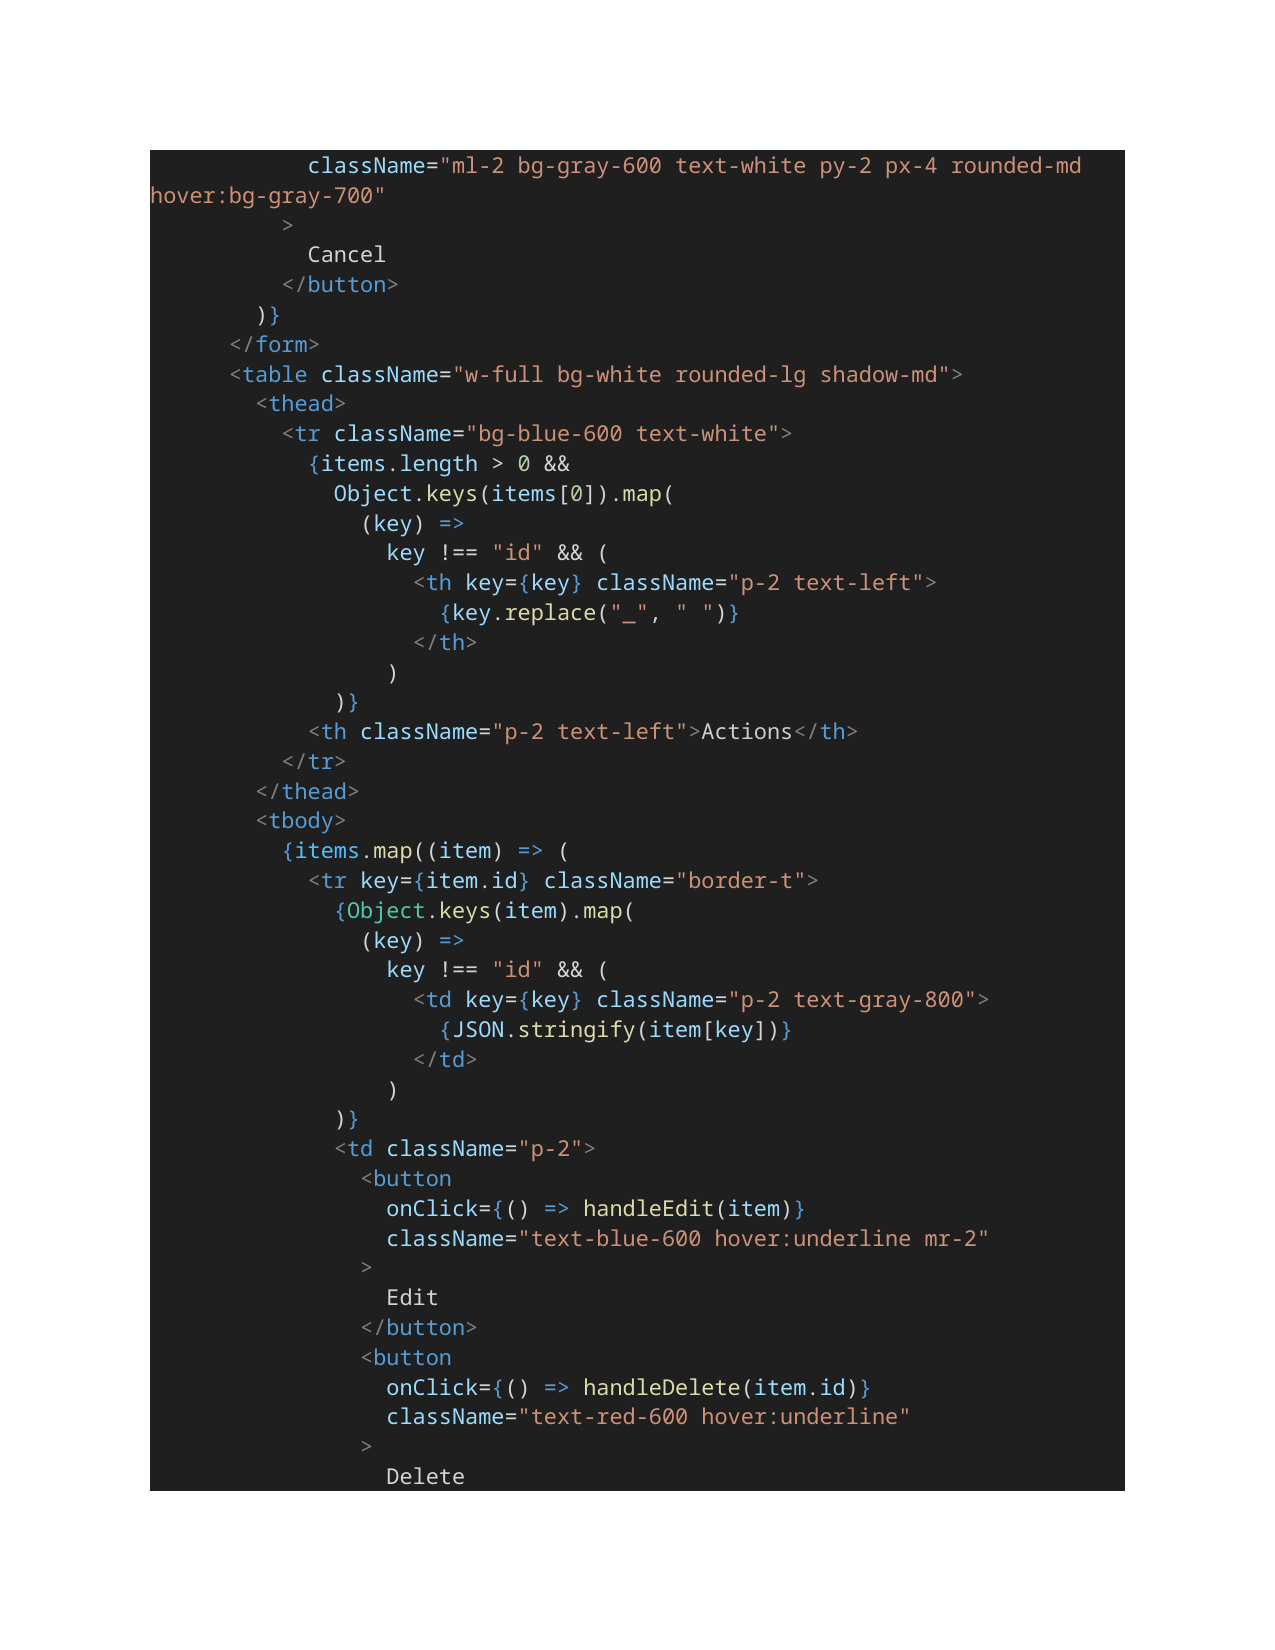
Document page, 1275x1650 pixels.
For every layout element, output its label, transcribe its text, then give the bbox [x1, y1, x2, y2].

text className="ml-2 bg-gray-600 text-white py-2 px-4 rounded-md hover:bg-gray-700" [150, 150, 1125, 209]
text <tr className="bg-blue-600 text-white"> [150, 418, 1125, 448]
text > [150, 1431, 1125, 1461]
text </button> [150, 269, 1125, 299]
text ) [150, 656, 1125, 686]
text <button [150, 1163, 1125, 1193]
text )} [150, 299, 1125, 329]
text > [150, 209, 1125, 239]
text </thead> [150, 776, 1125, 805]
text key !== "id" && ( [150, 954, 1125, 984]
text (key) => [150, 507, 1125, 537]
text )} [150, 1103, 1125, 1133]
text <th className="p-2 text-left">Actions</th> [150, 716, 1125, 746]
text {JSON.stringify(item[key])} [150, 1014, 1125, 1044]
text Cancel [150, 239, 1125, 269]
text > [150, 1252, 1125, 1282]
text </th> [150, 627, 1125, 656]
text {items.length > 0 && [150, 448, 1125, 478]
text {key.replace("_", " ")} [150, 597, 1125, 627]
text key !== "id" && ( [150, 537, 1125, 567]
text (key) => [150, 924, 1125, 954]
text {Object.keys(item).map( [150, 895, 1125, 924]
text onClick={() => handleEdit(item)} [150, 1193, 1125, 1222]
text </form> [150, 329, 1125, 358]
text onClick={() => handleDelete(item.id)} [150, 1371, 1125, 1401]
text <tbody> [150, 805, 1125, 835]
text {items.map((item) => ( [150, 835, 1125, 865]
text <button [150, 1342, 1125, 1371]
text </td> [150, 1044, 1125, 1073]
text </button> [150, 1312, 1125, 1342]
text <table className="w-full bg-white rounded-lg shadow-md"> [150, 358, 1125, 388]
text )} [150, 686, 1125, 716]
text className="text-red-600 hover:underline" [150, 1401, 1125, 1431]
text ) [150, 1073, 1125, 1103]
text Object.keys(items[0]).map( [150, 478, 1125, 507]
text <td key={key} className="p-2 text-gray-800"> [150, 984, 1125, 1014]
text <th key={key} className="p-2 text-left"> [150, 567, 1125, 597]
text <thead> [150, 388, 1125, 418]
text </tr> [150, 746, 1125, 776]
text <td className="p-2"> [150, 1133, 1125, 1163]
text className="text-blue-600 hover:underline mr-2" [150, 1222, 1125, 1252]
text Edit [150, 1282, 1125, 1312]
text Delete [150, 1461, 1125, 1491]
text <tr key={item.id} className="border-t"> [150, 865, 1125, 895]
